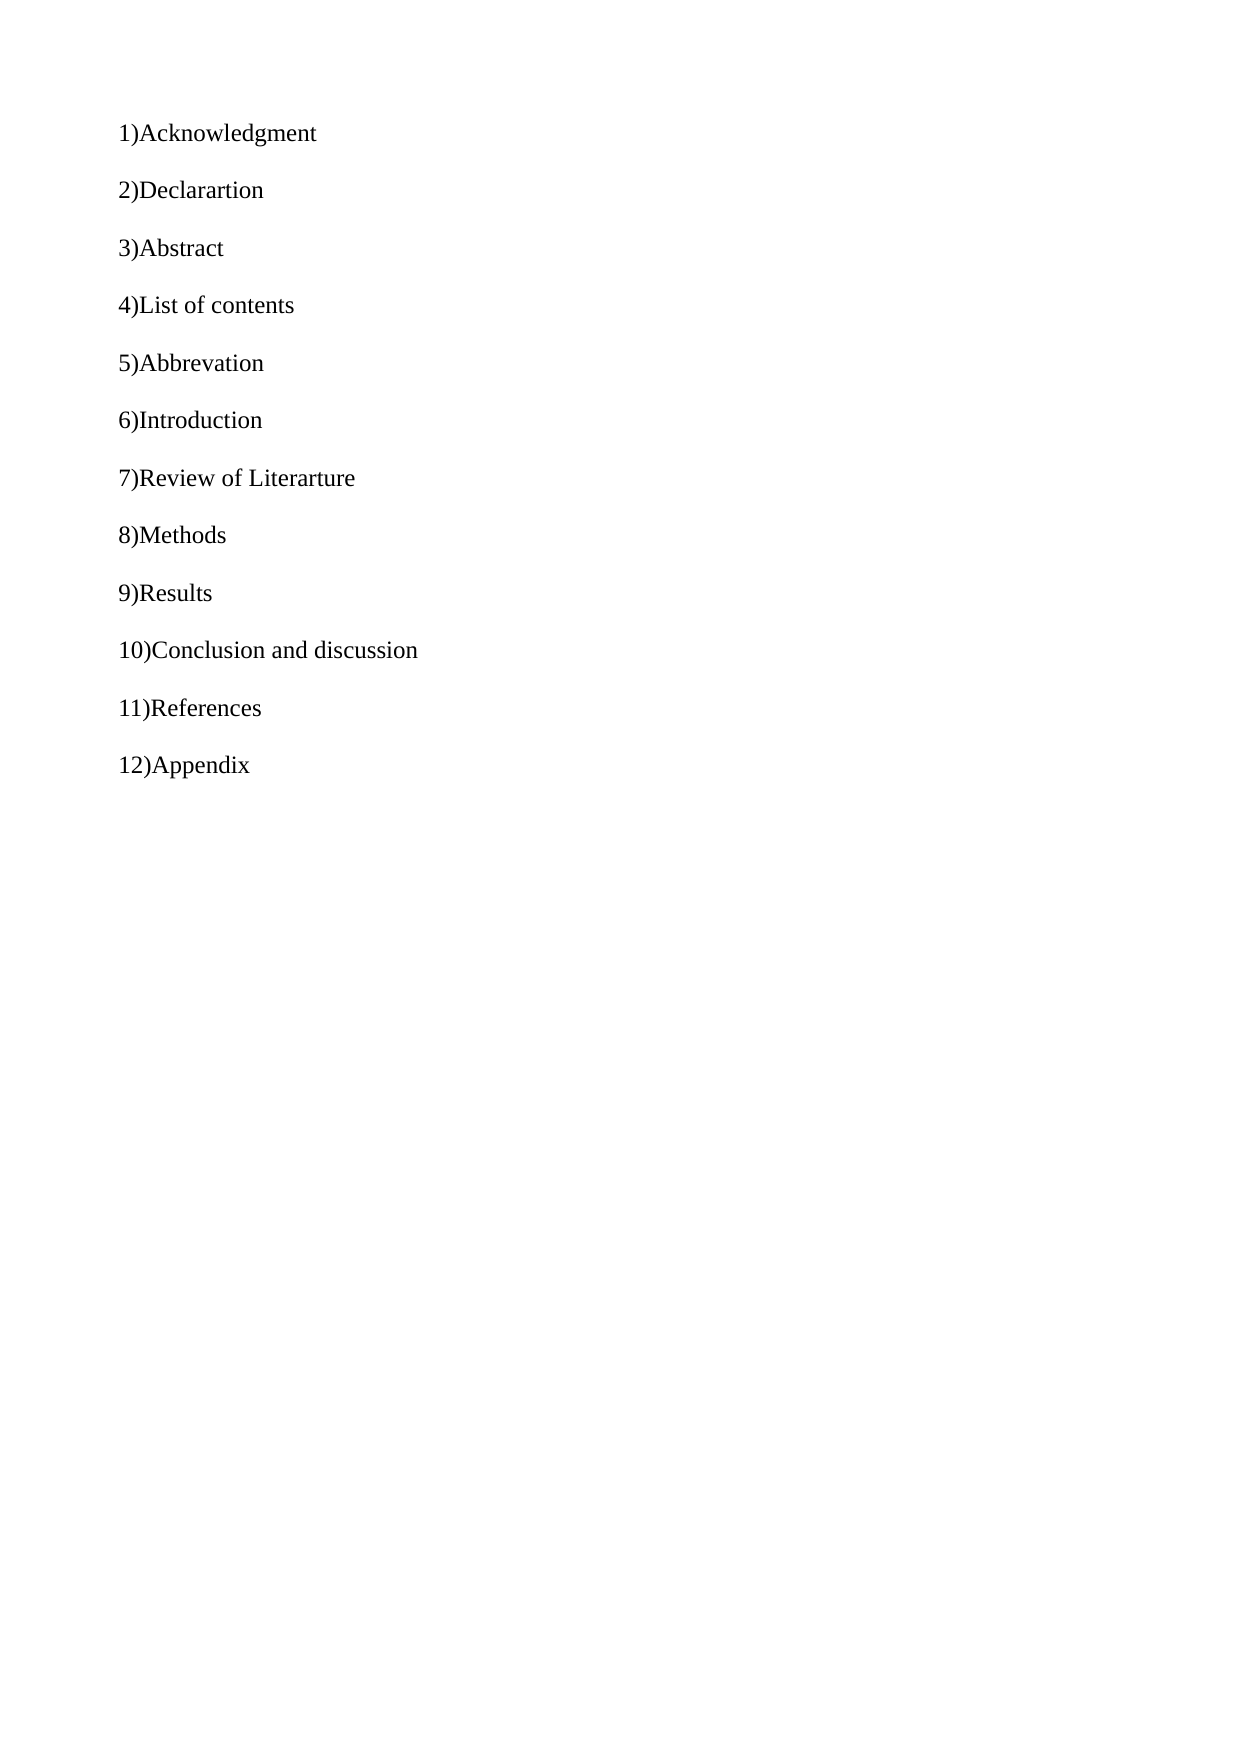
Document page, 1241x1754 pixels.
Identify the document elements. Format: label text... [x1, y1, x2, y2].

text 2)Declarartion [118, 176, 1122, 204]
text 1)Acknowledgment [118, 118, 1122, 147]
text 8)Methods [118, 521, 1122, 549]
text 9)Results [118, 578, 1122, 607]
text 7)Review of Literarture [118, 463, 1122, 492]
text 4)List of contents [118, 291, 1122, 319]
text 6)Introduction [118, 406, 1122, 434]
text 5)Abbrevation [118, 348, 1122, 377]
text 11)References [118, 693, 1122, 722]
text 3)Abstract [118, 233, 1122, 262]
text 10)Conclusion and discussion [118, 636, 1122, 664]
text 12)Appendix [118, 751, 1122, 779]
